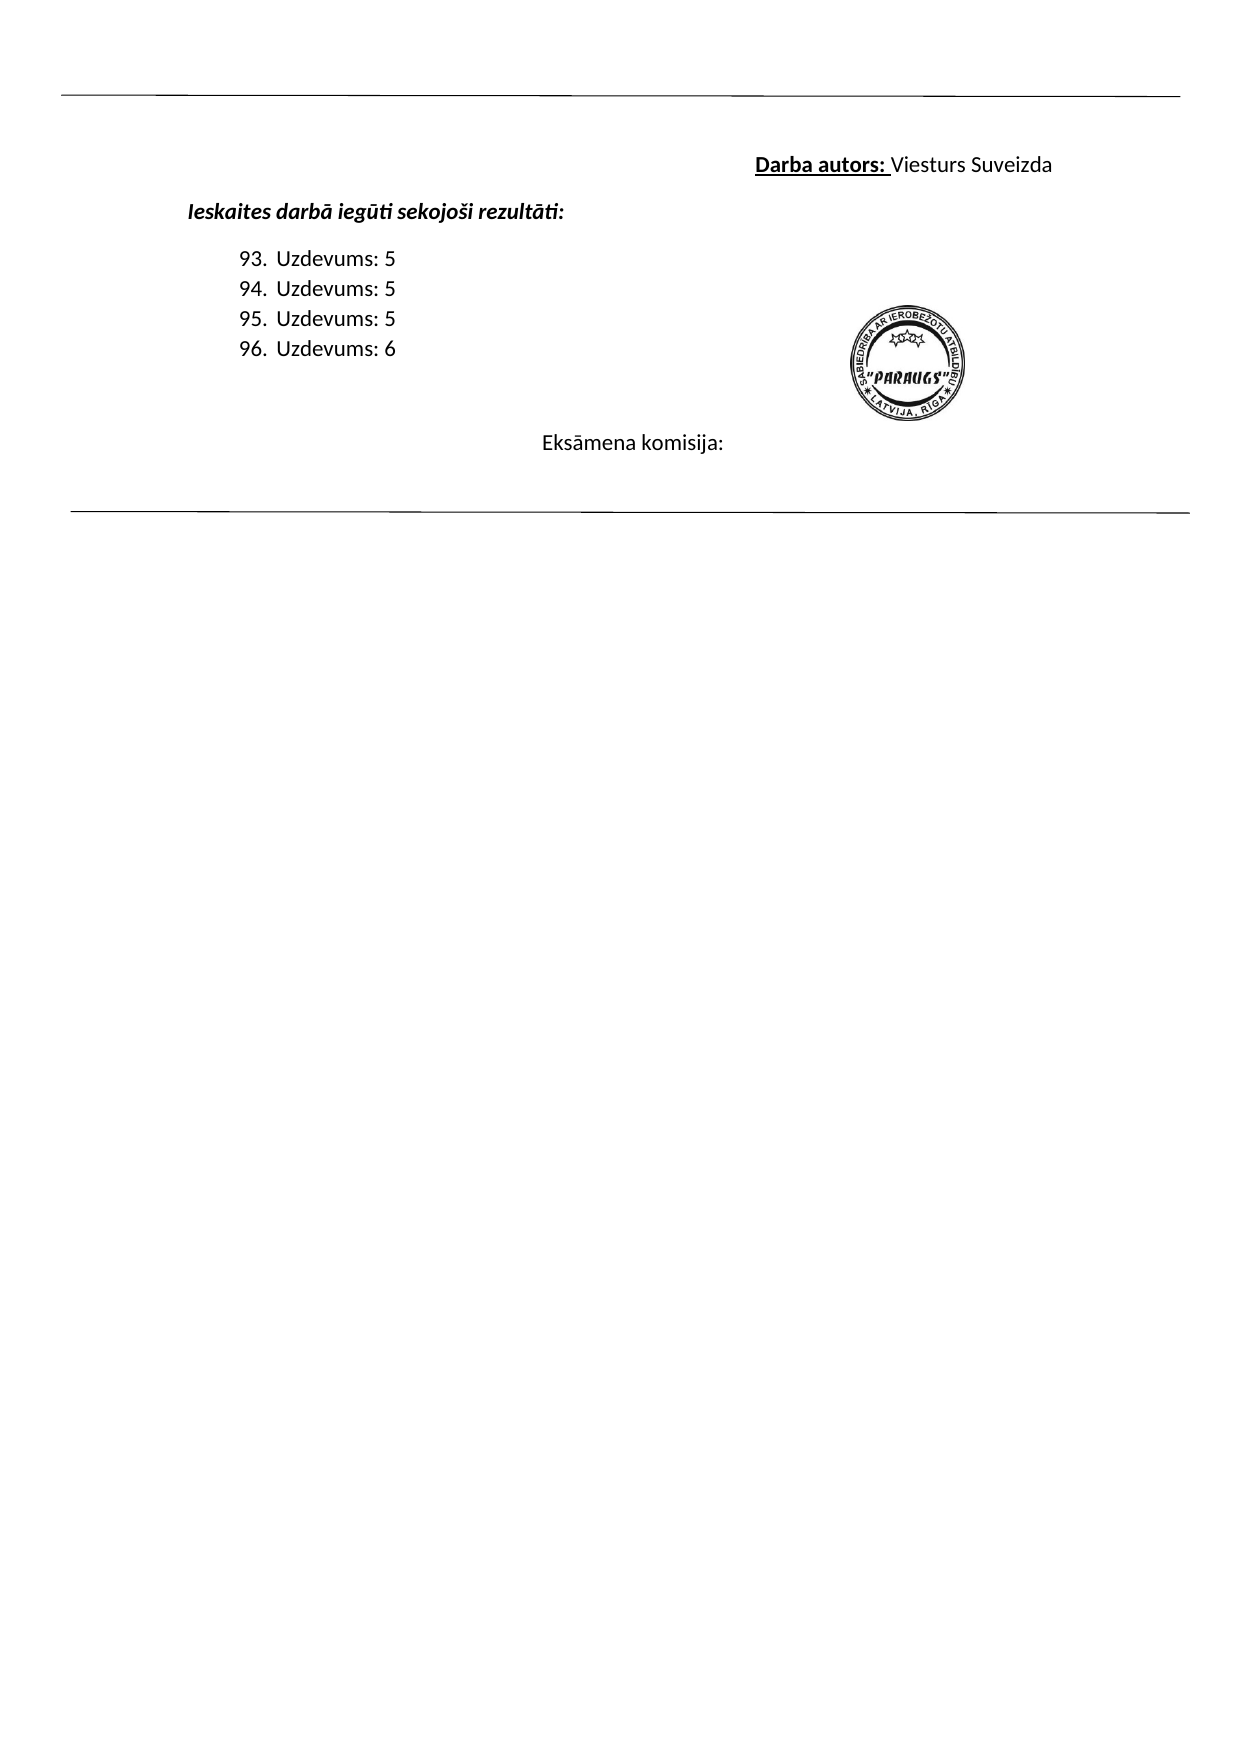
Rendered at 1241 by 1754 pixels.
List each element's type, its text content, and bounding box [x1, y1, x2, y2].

text Eksāmena komisija: [542, 428, 1053, 456]
list Uzdevums: 6 [239, 334, 1053, 362]
text Ieskaites darbā iegūti sekojoši rezultāti: [187, 197, 1053, 225]
list Uzdevums: 5 [239, 304, 1053, 332]
list Uzdevums: 5 [239, 274, 1053, 302]
list Uzdevums: 5 [239, 244, 1053, 272]
text Darba autors: Viesturs Suveizda [187, 150, 1053, 178]
picture [850, 362, 965, 421]
